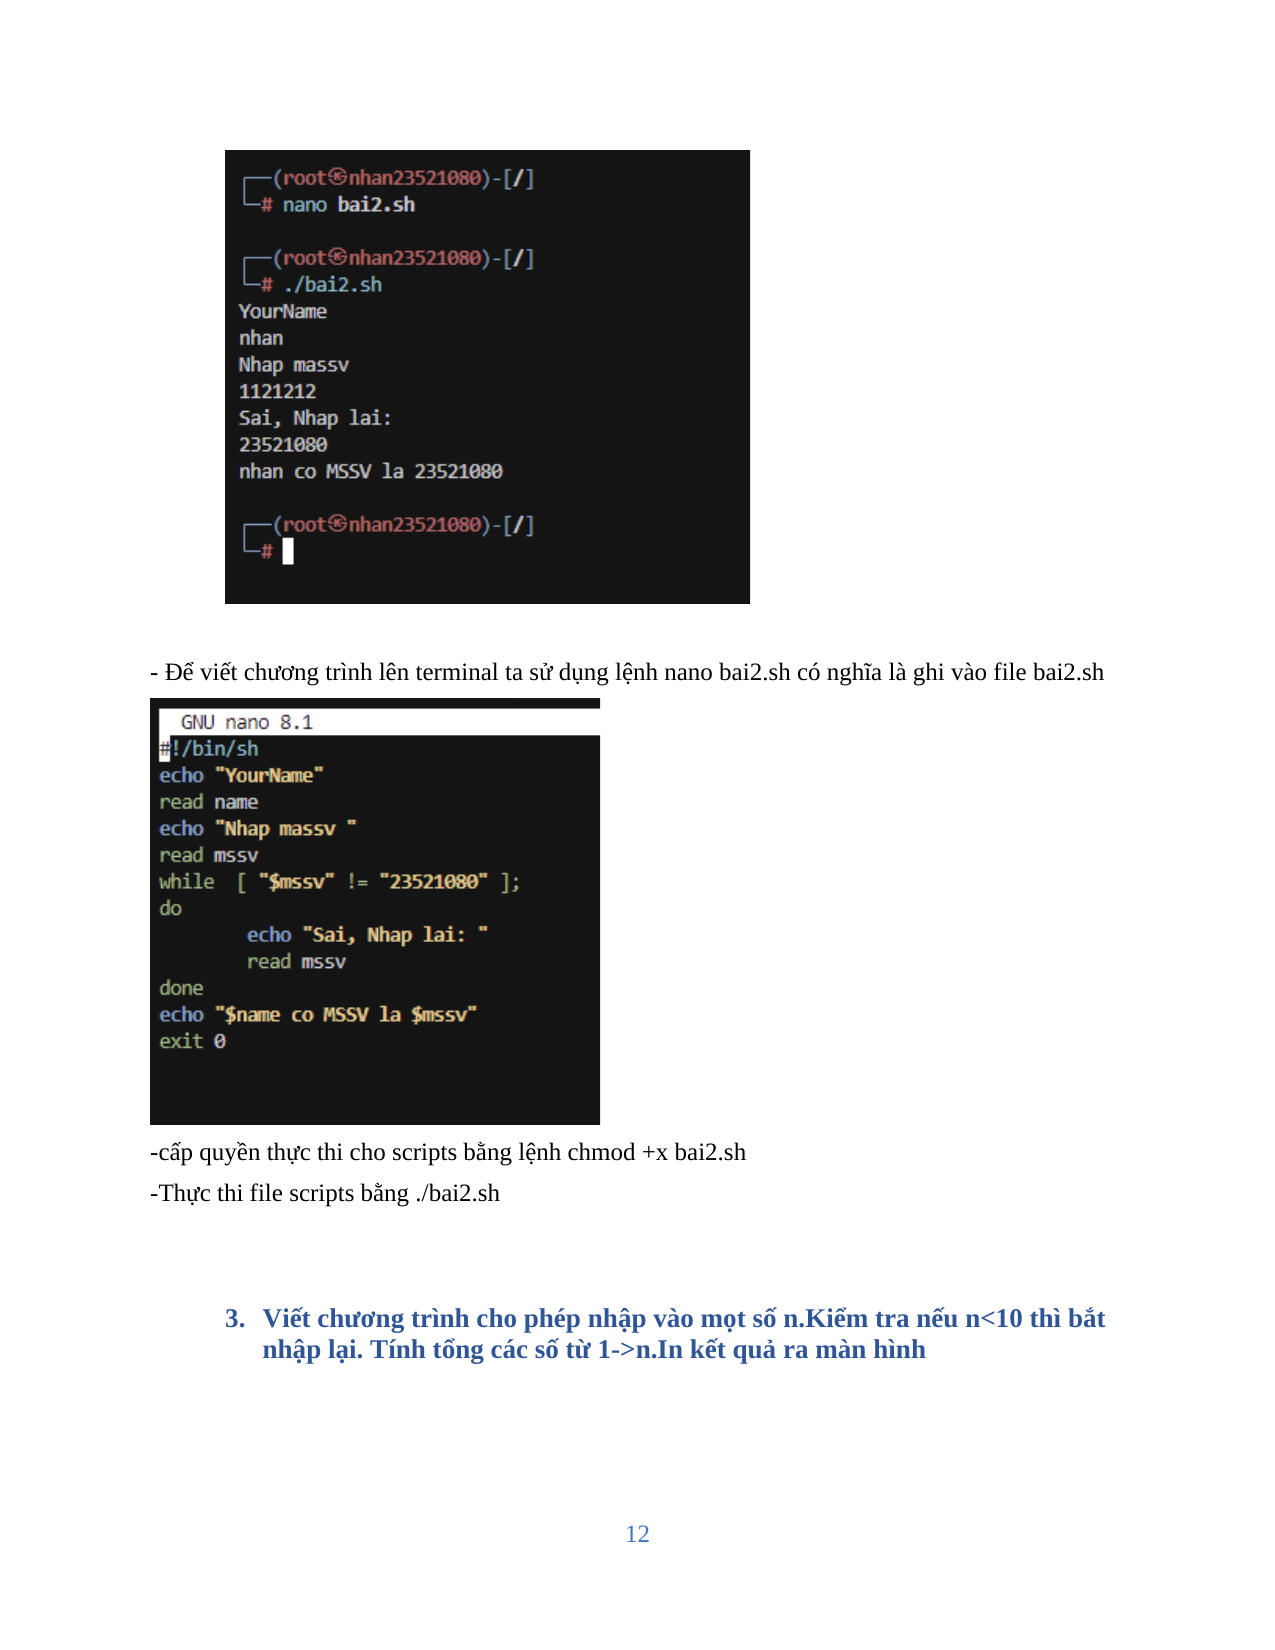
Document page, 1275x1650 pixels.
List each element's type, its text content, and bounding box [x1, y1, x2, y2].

picture [225, 150, 750, 604]
subtitle Viết chương trình cho phép nhập vào mọt số n.Kiểm tra nếu n<10 thì bắt nhập lại. Tính tổng các số từ 1->n.In kết quả ra màn hình [225, 1302, 1125, 1364]
text -Thực thi file scripts bằng ./bai2.sh [150, 1178, 1125, 1207]
text -cấp quyền thực thi cho scripts bằng lệnh chmod +x bai2.sh [150, 1137, 1125, 1166]
picture [150, 698, 600, 1125]
text - Để viết chương trình lên terminal ta sử dụng lệnh nano bai2.sh có nghĩa là ghi vào file bai2.sh [150, 657, 1125, 686]
